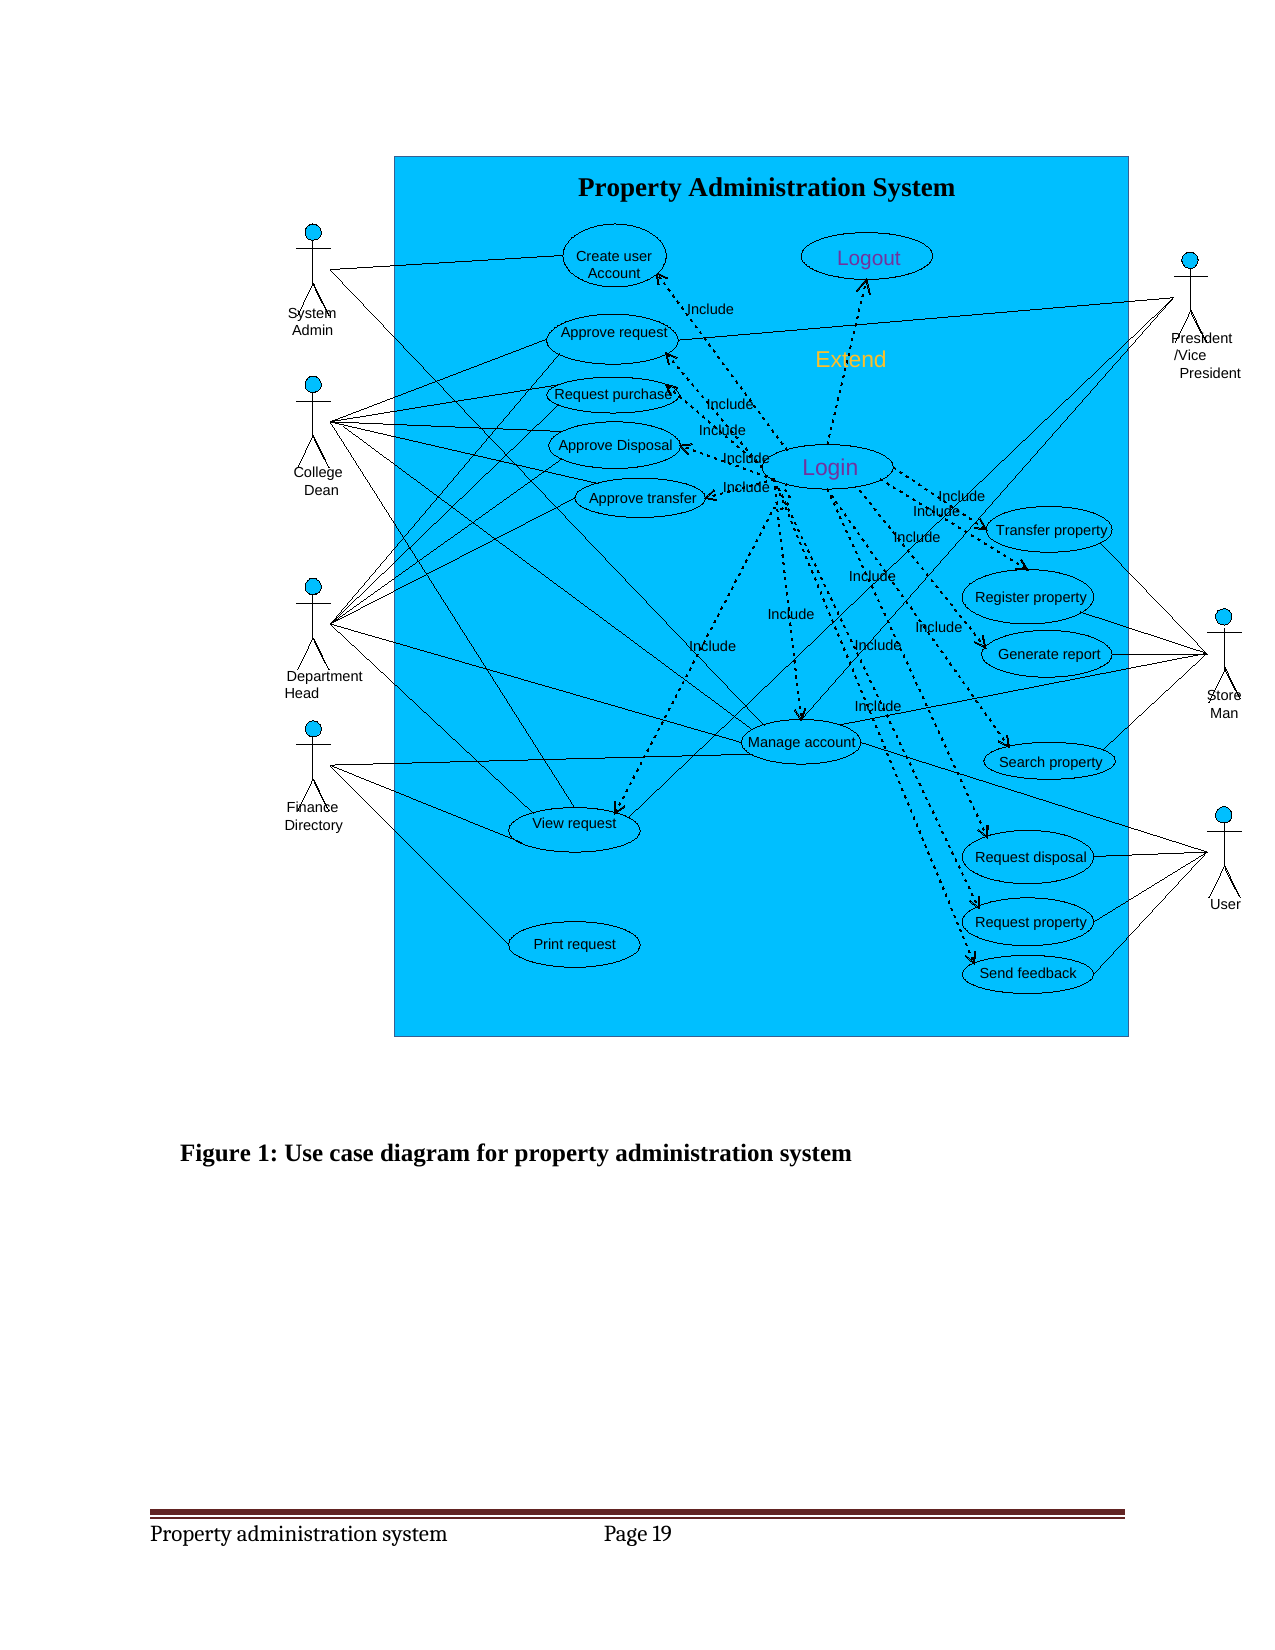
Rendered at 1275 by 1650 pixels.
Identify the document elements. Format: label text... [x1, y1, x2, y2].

text Figure 1: Use case diagram for property administration system [180, 1138, 1125, 1167]
